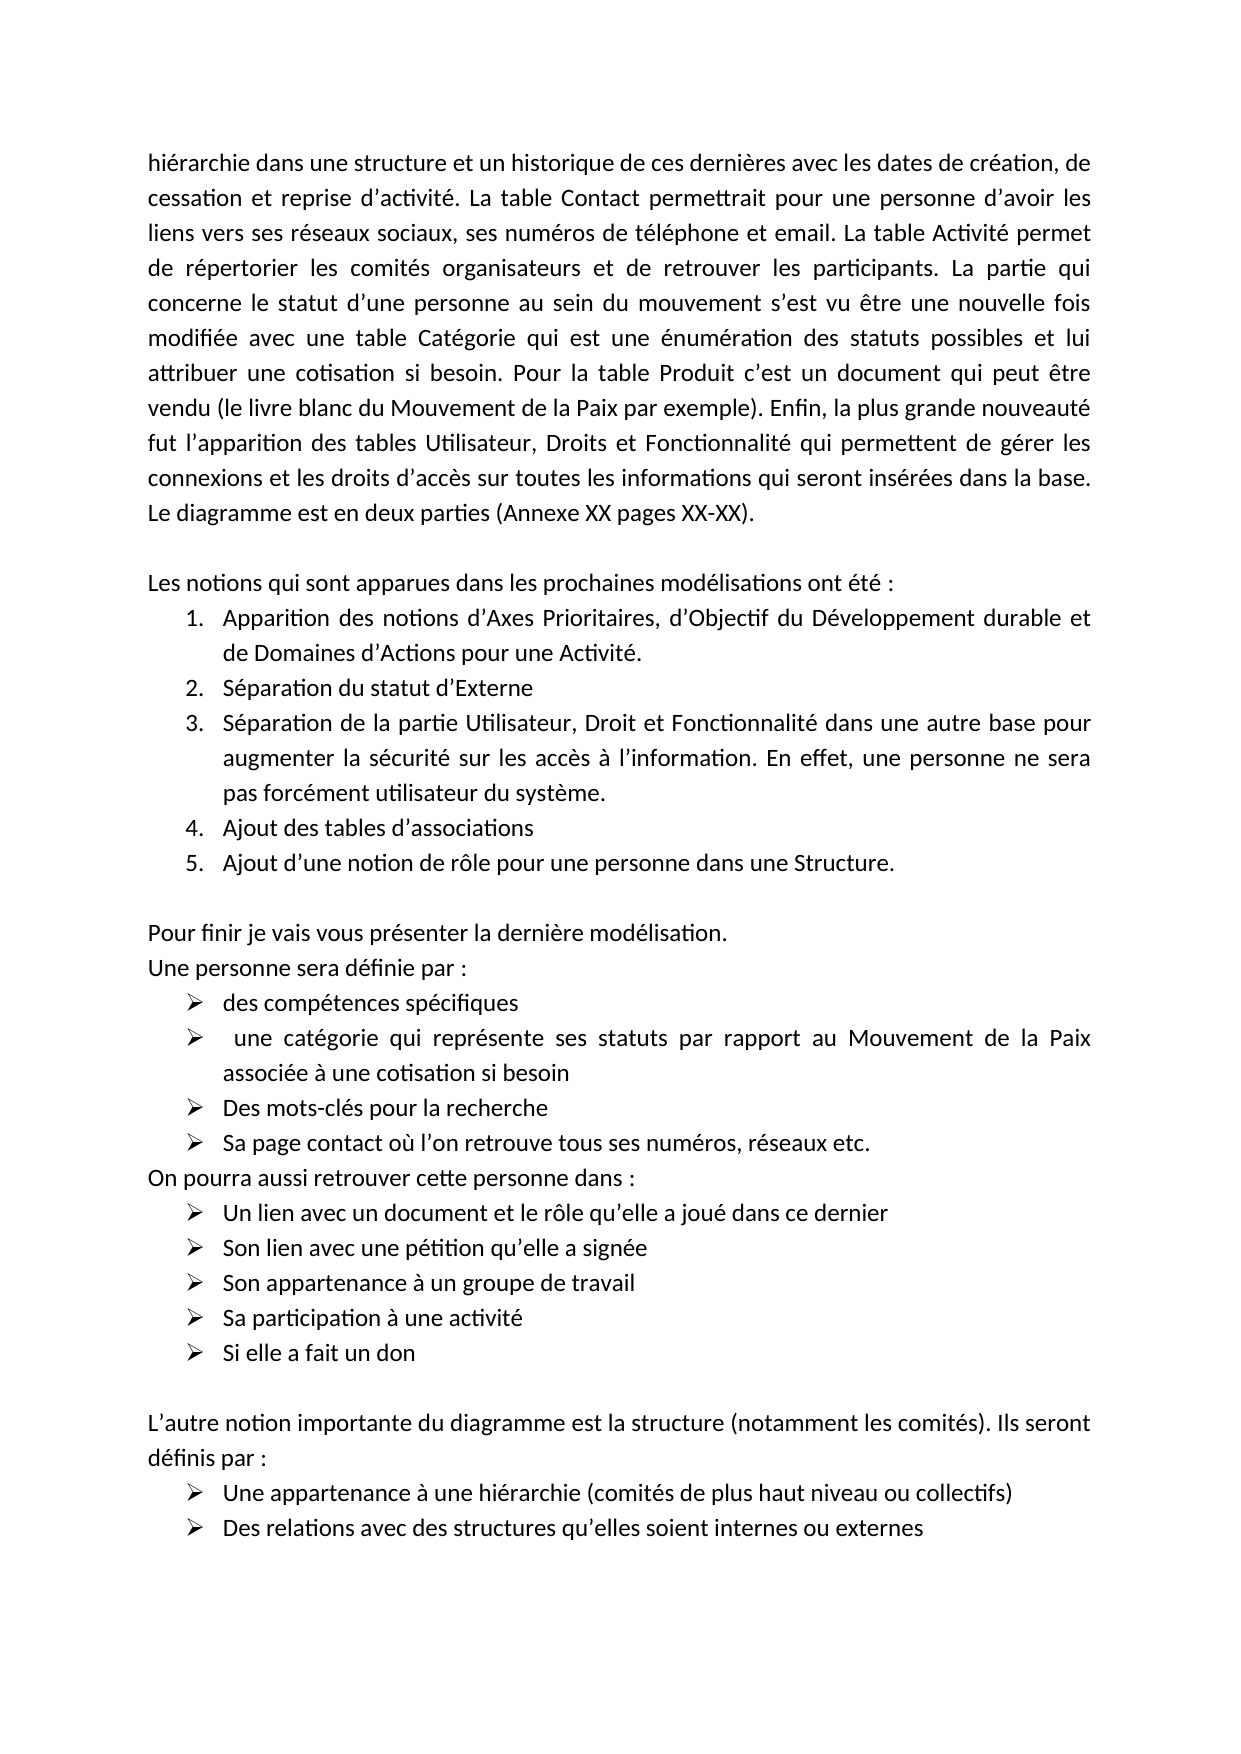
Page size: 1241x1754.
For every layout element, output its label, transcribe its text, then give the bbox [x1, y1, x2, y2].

list Des relations avec des structures qu’elles soient internes ou externes [185, 1513, 1093, 1543]
list des compétences spécifiques [185, 988, 1093, 1018]
list Séparation du statut d’Externe [185, 673, 1093, 703]
list Sa page contact où l’on retrouve tous ses numéros, réseaux etc. [185, 1128, 1093, 1158]
list Apparition des notions d’Axes Prioritaires, d’Objectif du Développement durable et de Domaines d’Actions pour une Activité. [185, 603, 1093, 668]
list Si elle a fait un don [185, 1338, 1093, 1368]
list Ajout d’une notion de rôle pour une personne dans une Structure. [185, 848, 1093, 878]
text On pourra aussi retrouver cette personne dans : [148, 1163, 1093, 1193]
list Un lien avec un document et le rôle qu’elle a joué dans ce dernier [185, 1198, 1093, 1228]
list Sa participation à une activité [185, 1303, 1093, 1333]
list Son lien avec une pétition qu’elle a signée [185, 1233, 1093, 1263]
text Les notions qui sont apparues dans les prochaines modélisations ont été : [148, 568, 1093, 598]
list Séparation de la partie Utilisateur, Droit et Fonctionnalité dans une autre base pour augmenter la sécurité sur les accès à l’information. En effet, une personne ne sera pas forcément utilisateur du système. [185, 708, 1093, 808]
text Pour finir je vais vous présenter la dernière modélisation. [148, 918, 1093, 948]
list une catégorie qui représente ses statuts par rapport au Mouvement de la Paix associée à une cotisation si besoin [185, 1023, 1093, 1088]
text L’autre notion importante du diagramme est la structure (notamment les comités). Ils seront définis par : [148, 1408, 1093, 1473]
list Des mots-clés pour la recherche [185, 1093, 1093, 1123]
text Une personne sera définie par : [148, 953, 1093, 983]
list Une appartenance à une hiérarchie (comités de plus haut niveau ou collectifs) [185, 1478, 1093, 1508]
list Ajout des tables d’associations [185, 813, 1093, 843]
list Son appartenance à un groupe de travail [185, 1268, 1093, 1298]
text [148, 148, 1093, 528]
